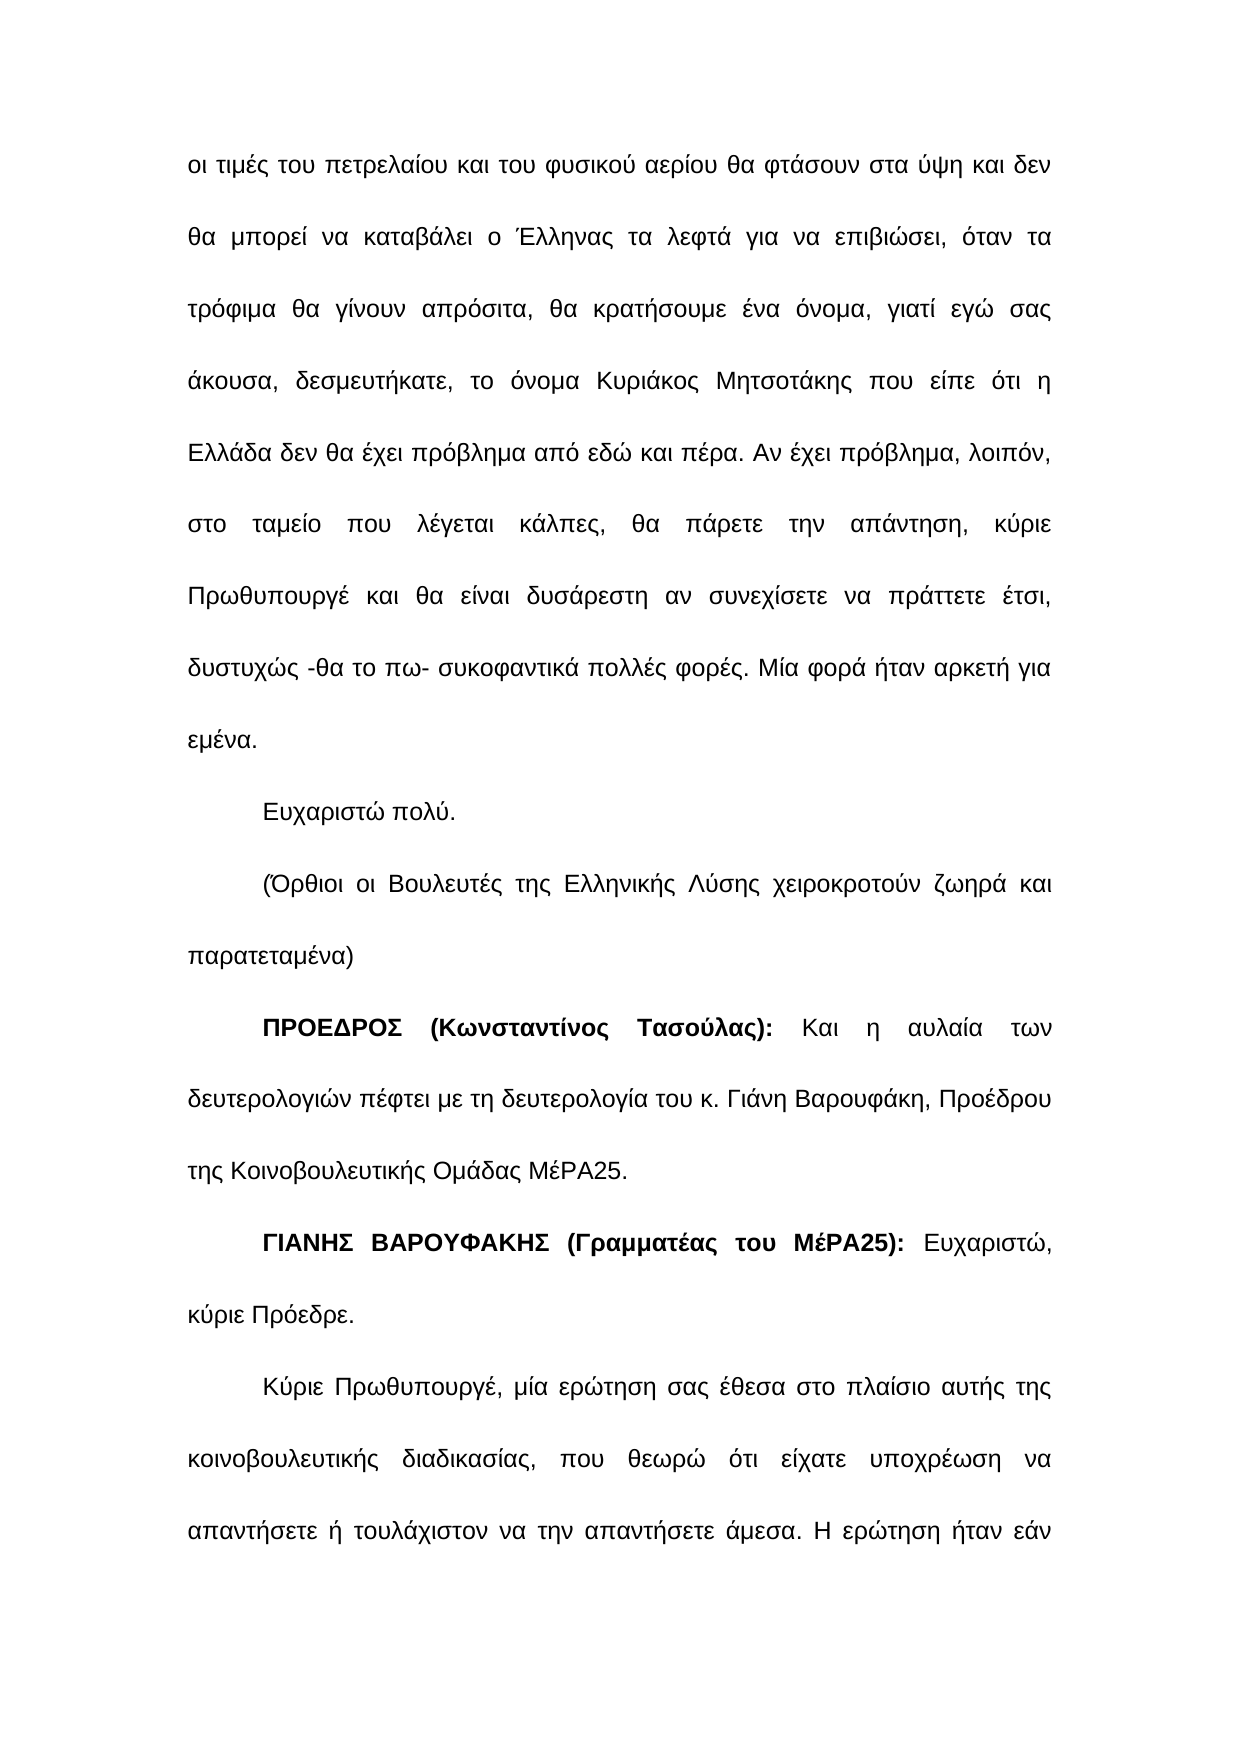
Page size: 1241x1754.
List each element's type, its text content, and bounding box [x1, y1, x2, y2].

text ΠΡΟΕΔΡΟΣ (Κωνσταντίνος Τασούλας): Και η αυλαία των δευτερολογιών πέφτει με τη δευτερολογία του κ. Γιάνη Βαρουφάκη, Προέδρου της Κοινοβουλευτικής Ομάδας ΜέΡΑ25. [187, 1012, 1053, 1185]
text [187, 1372, 1053, 1544]
text (Όρθιοι οι Βουλευτές της Ελληνικής Λύσης χειροκροτούν ζωηρά και παρατεταμένα) [187, 869, 1053, 969]
text Ευχαριστώ πολύ. [187, 797, 1053, 826]
text ΓΙΑΝΗΣ ΒΑΡΟΥΦΑΚΗΣ (Γραμματέας του ΜέΡΑ25): Ευχαριστώ, κύριε Πρόεδρε. [187, 1228, 1053, 1329]
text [187, 150, 1053, 754]
